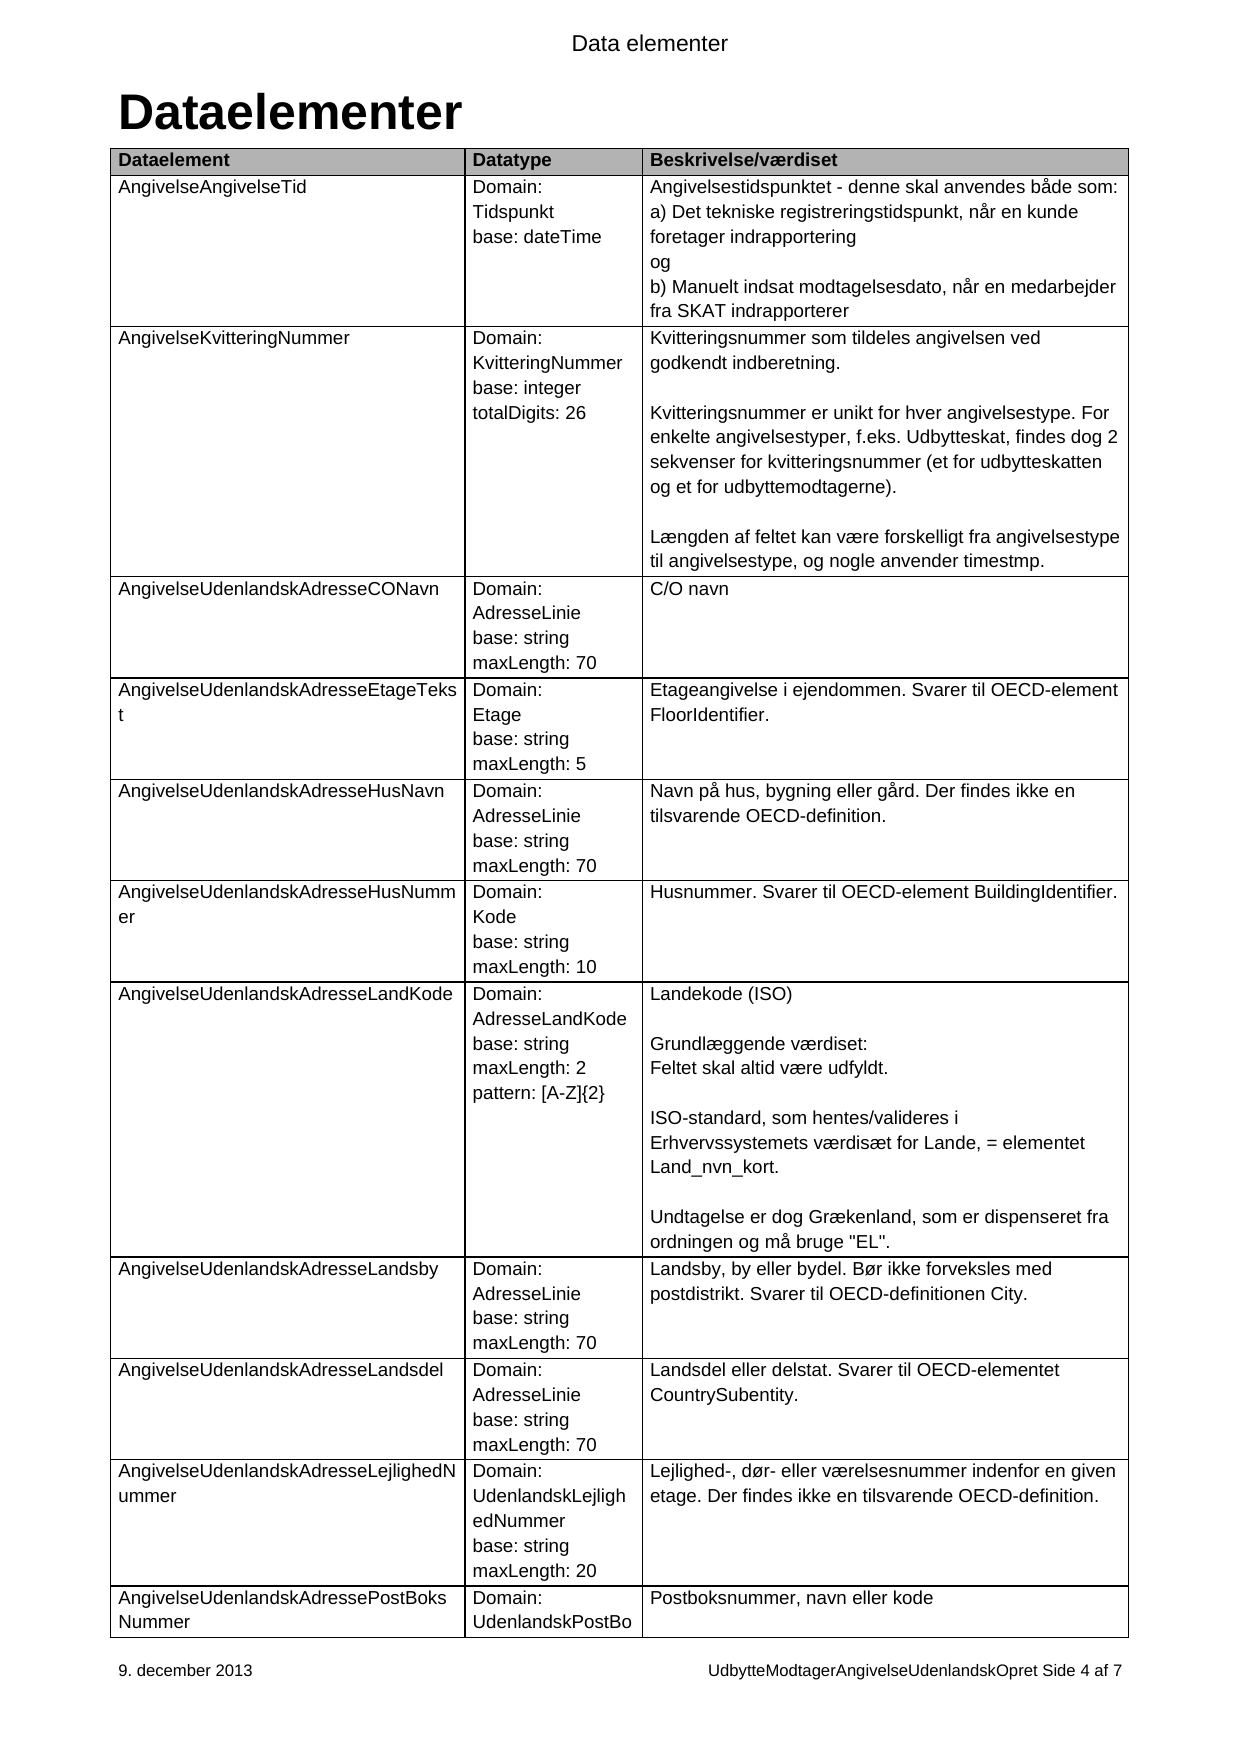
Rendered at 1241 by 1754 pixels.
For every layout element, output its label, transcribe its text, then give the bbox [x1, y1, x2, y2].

table_cell Landekode (ISO) Grundlæggende værdiset: Feltet skal altid være udfyldt. ISO-standard, som hentes/valideres i Erhvervssystemets værdisæt for Lande, = elementet Land_nvn_kort. Undtagelse er dog Grækenland, som er dispenseret fra ordningen og må bruge "EL". [643, 983, 1128, 1256]
table_cell Etageangivelse i ejendommen. Svarer til OECD-element FloorIdentifier. [643, 679, 1128, 778]
table_cell Navn på hus, bygning eller gård. Der findes ikke en tilsvarende OECD-definition. [643, 780, 1128, 880]
table_header Dataelement [111, 149, 464, 175]
table_cell Domain: AdresseLandKode base: string maxLength: 2 pattern: [A-Z]{2} [466, 983, 642, 1256]
table_cell Angivelsestidspunktet - denne skal anvendes både som: a) Det tekniske registreringstidspunkt, når en kunde foretager indrapportering og b) Manuelt indsat modtagelsesdato, når en medarbejder fra SKAT indrapporterer [643, 176, 1128, 326]
table_cell AngivelseUdenlandskAdresseEtageTekst [111, 679, 464, 778]
table_cell Husnummer. Svarer til OECD-element BuildingIdentifier. [643, 881, 1128, 981]
table_cell AngivelseUdenlandskAdresseLandKode [111, 983, 464, 1256]
table_cell Domain: AdresseLinie base: string maxLength: 70 [466, 577, 642, 677]
table_cell AngivelseUdenlandskAdresseHusNummer [111, 881, 464, 981]
text Dataelementer [118, 82, 1181, 140]
table_cell Kvitteringsnummer som tildeles angivelsen ved godkendt indberetning. Kvitteringsnummer er unikt for hver angivelsestype. For enkelte angivelsestyper, f.eks. Udbytteskat, findes dog 2 sekvenser for kvitteringsnummer (et for udbytteskatten og et for udbyttemodtagerne). Længden af feltet kan være forskelligt fra angivelsestype til angivelsestype, og nogle anvender timestmp. [643, 327, 1128, 576]
table_cell Landsby, by eller bydel. Bør ikke forveksles med postdistrikt. Svarer til OECD-definitionen City. [643, 1258, 1128, 1357]
table_cell Domain: AdresseLinie base: string maxLength: 70 [466, 780, 642, 880]
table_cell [466, 1587, 642, 1637]
table_cell AngivelseUdenlandskAdresseLejlighedNummer [111, 1460, 464, 1585]
table_cell Domain: UdenlandskLejlighedNummer base: string maxLength: 20 [466, 1460, 642, 1585]
table_cell Domain: Etage base: string maxLength: 5 [466, 679, 642, 778]
table_cell Landsdel eller delstat. Svarer til OECD-elementet CountrySubentity. [643, 1359, 1128, 1459]
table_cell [111, 1587, 464, 1637]
table_cell C/O navn [643, 577, 1128, 677]
table_cell Domain: KvitteringNummer base: integer totalDigits: 26 [466, 327, 642, 576]
table_cell AngivelseKvitteringNummer [111, 327, 464, 576]
table_cell Domain: Kode base: string maxLength: 10 [466, 881, 642, 981]
table_header Beskrivelse/værdiset [643, 149, 1128, 175]
table_cell Domain: Tidspunkt base: dateTime [466, 176, 642, 326]
table_cell AngivelseUdenlandskAdresseHusNavn [111, 780, 464, 880]
table_cell AngivelseUdenlandskAdresseLandsby [111, 1258, 464, 1357]
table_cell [643, 1587, 1128, 1637]
table_cell Domain: AdresseLinie base: string maxLength: 70 [466, 1359, 642, 1459]
table_cell AngivelseUdenlandskAdresseLandsdel [111, 1359, 464, 1459]
table_cell Lejlighed-, dør- eller værelsesnummer indenfor en given etage. Der findes ikke en tilsvarende OECD-definition. [643, 1460, 1128, 1585]
table_cell AngivelseUdenlandskAdresseCONavn [111, 577, 464, 677]
table_cell Domain: AdresseLinie base: string maxLength: 70 [466, 1258, 642, 1357]
table_cell AngivelseAngivelseTid [111, 176, 464, 326]
table_header Datatype [466, 149, 642, 175]
